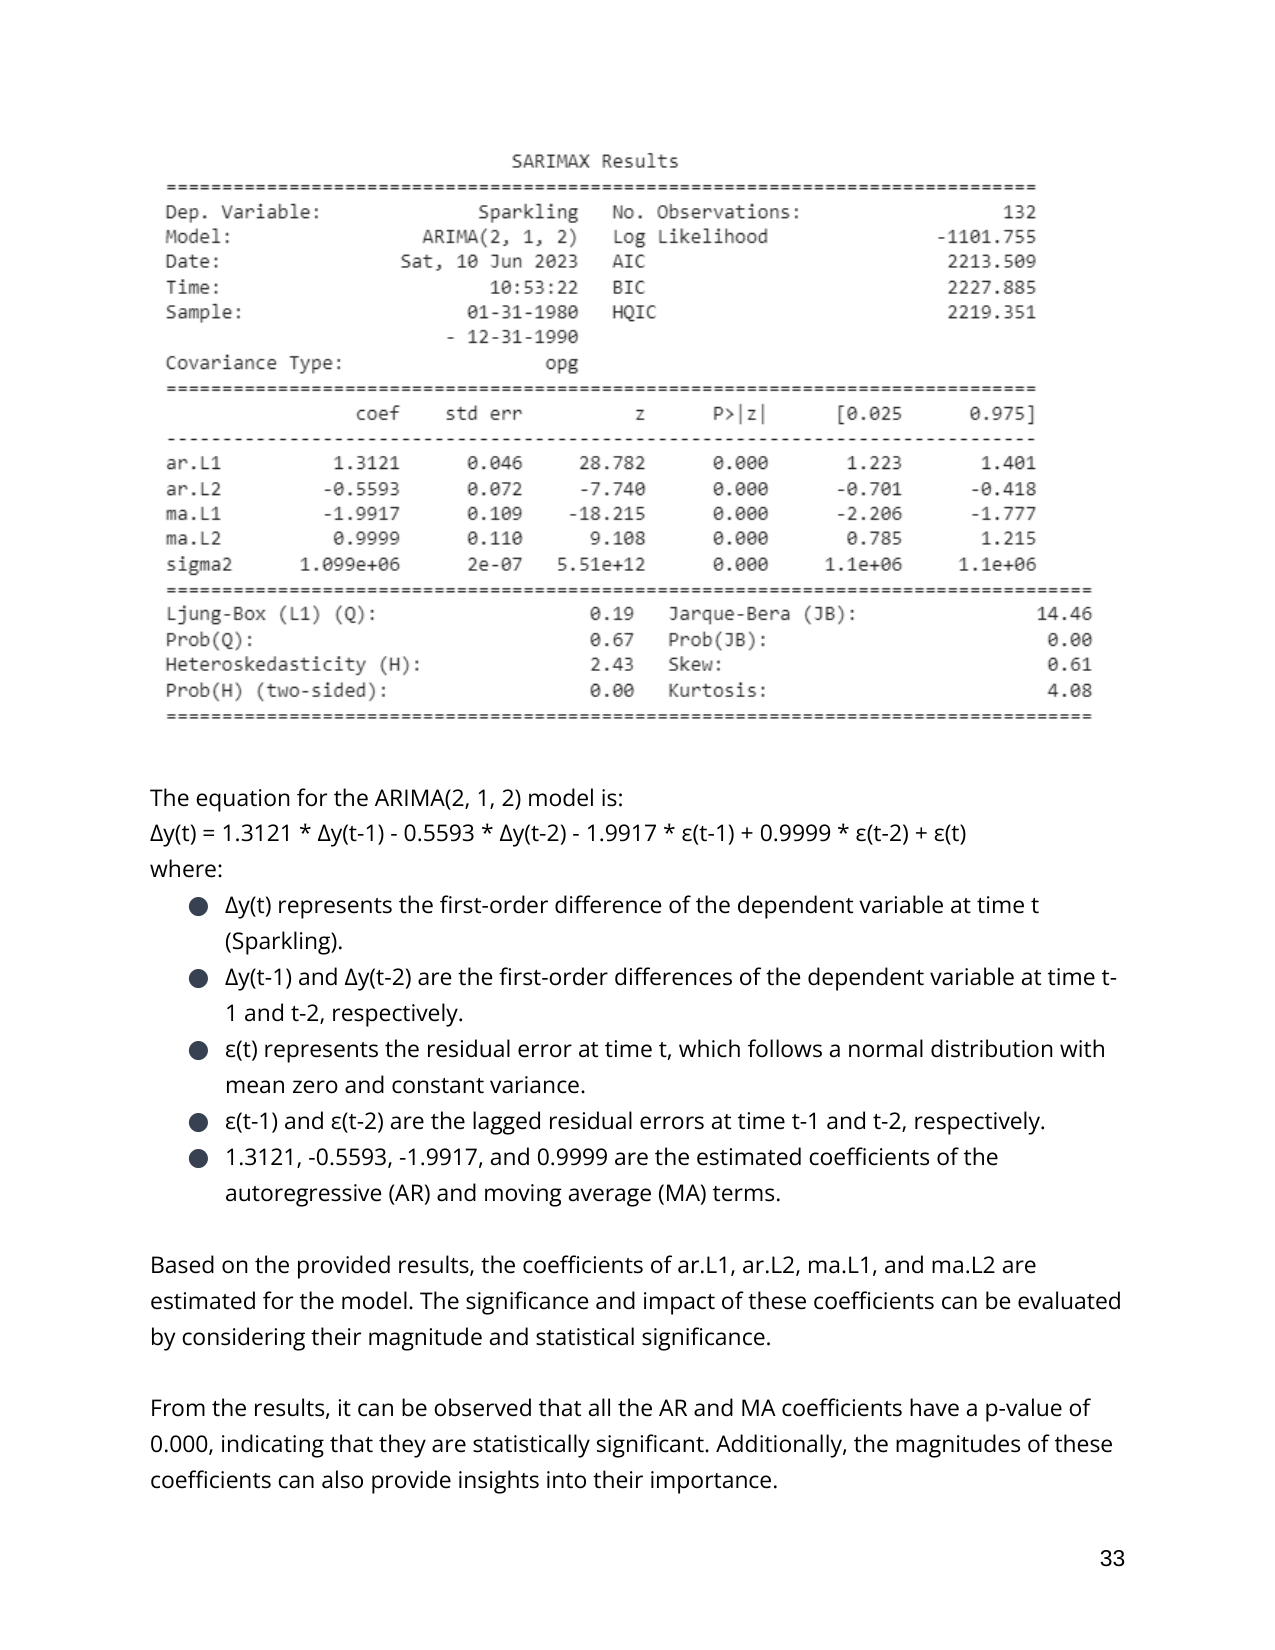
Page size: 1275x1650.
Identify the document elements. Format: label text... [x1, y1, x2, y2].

list Δy(t) represents the first-order difference of the dependent variable at time t (Sparkling). [187, 889, 1125, 956]
text Δy(t) = 1.3121 * Δy(t-1) - 0.5593 * Δy(t-2) - 1.9917 * ε(t-1) + 0.9999 * ε(t-2) + ε(t) [150, 817, 1125, 849]
text where: [150, 853, 1125, 884]
list ε(t-1) and ε(t-2) are the lagged residual errors at time t-1 and t-2, respectively. [187, 1105, 1125, 1136]
text The equation for the ARIMA(2, 1, 2) model is: [150, 781, 1125, 813]
text Based on the provided results, the coefficients of ar.L1, ar.L2, ma.L1, and ma.L2 are estimated for the model. The significance and impact of these coefficients can be evaluated by considering their magnitude and statistical significance. [150, 1249, 1125, 1352]
text From the results, it can be observed that all the AR and MA coefficients have a p-value of 0.000, indicating that they are statistically significant. Additionally, the magnitudes of these coefficients can also provide insights into their importance. [150, 1392, 1125, 1496]
picture [150, 150, 1125, 742]
list 1.3121, -0.5593, -1.9917, and 0.9999 are the estimated coefficients of the autoregressive (AR) and moving average (MA) terms. [187, 1141, 1125, 1208]
list ε(t) represents the residual error at time t, which follows a normal distribution with mean zero and constant variance. [187, 1033, 1125, 1100]
list Δy(t-1) and Δy(t-2) are the first-order differences of the dependent variable at time t-1 and t-2, respectively. [187, 961, 1125, 1028]
